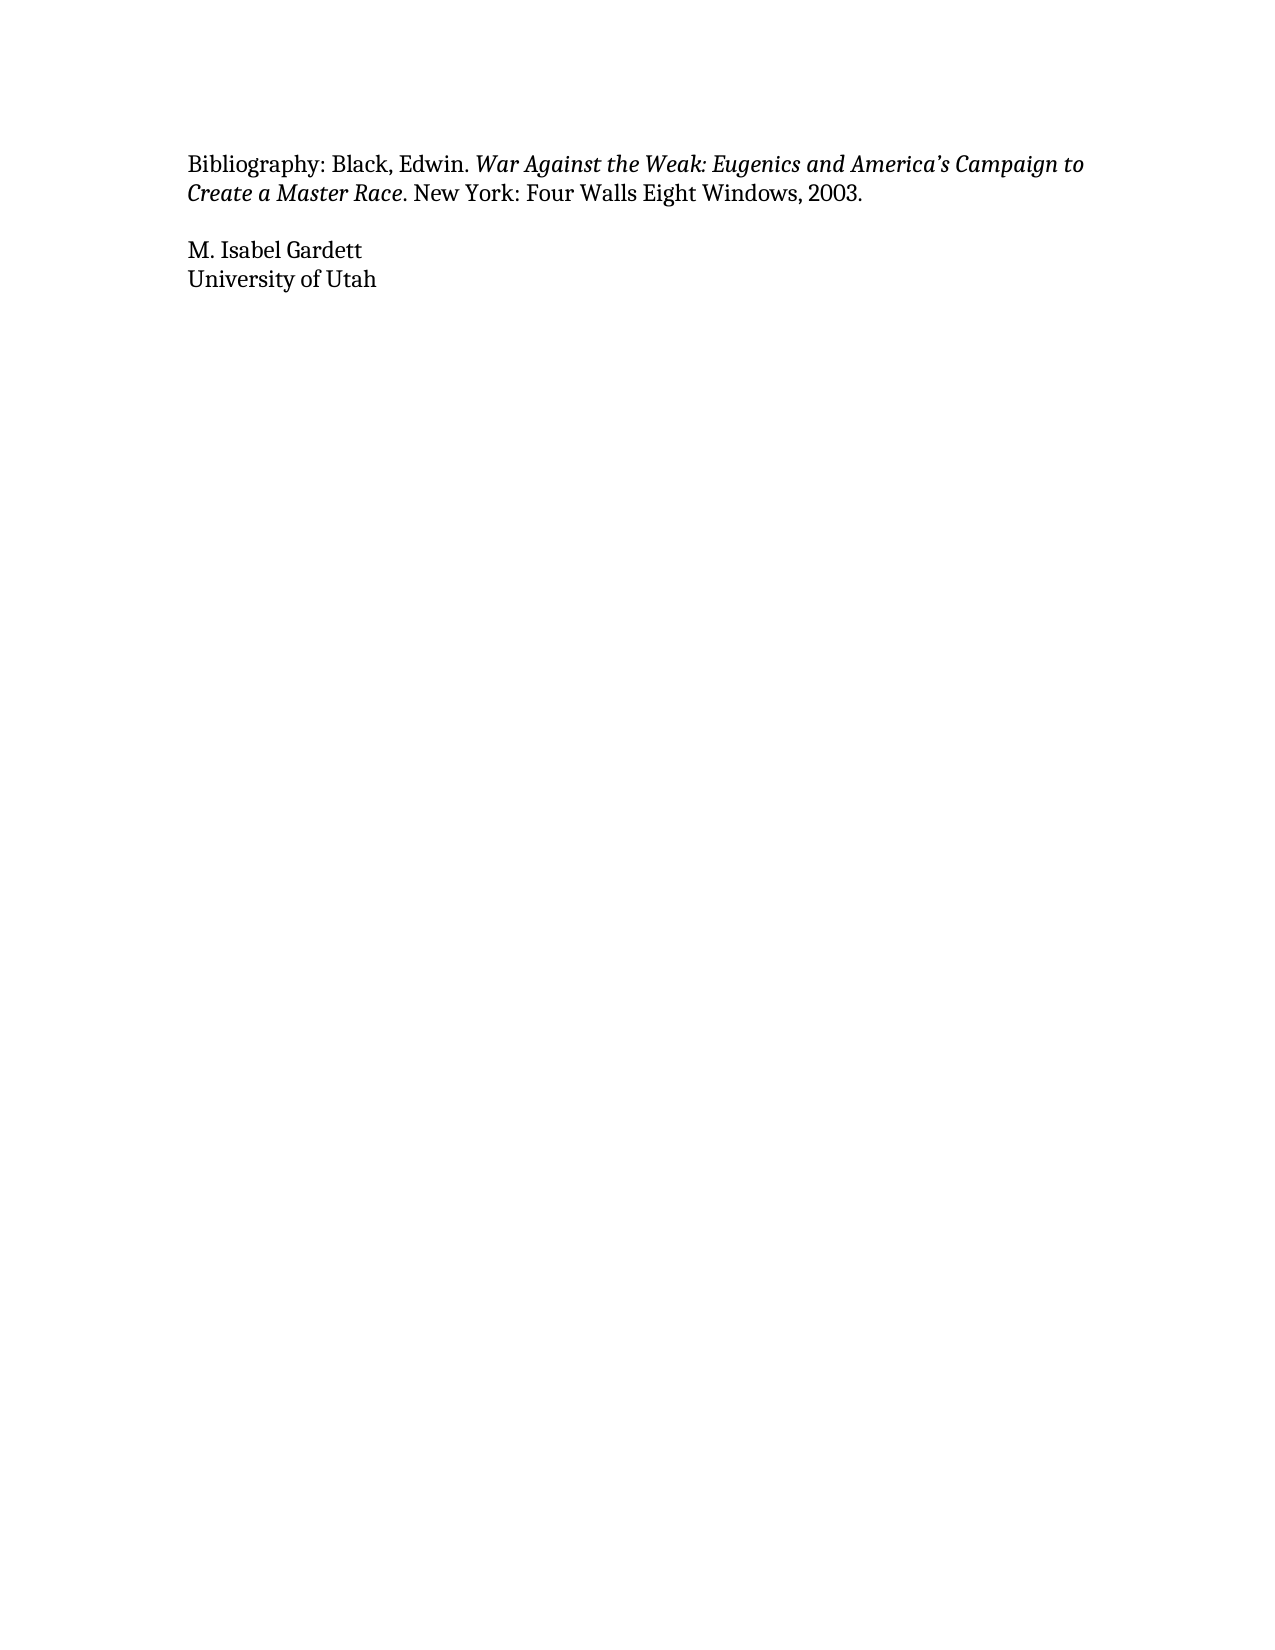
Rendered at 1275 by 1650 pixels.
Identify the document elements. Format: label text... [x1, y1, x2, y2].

text Bibliography: Black, Edwin. War Against the Weak: Eugenics and America’s Campaign to Create a Master Race. New York: Four Walls Eight Windows, 2003. [187, 150, 1087, 207]
text University of Utah [187, 265, 1087, 294]
text M. Isabel Gardett [187, 236, 1087, 265]
